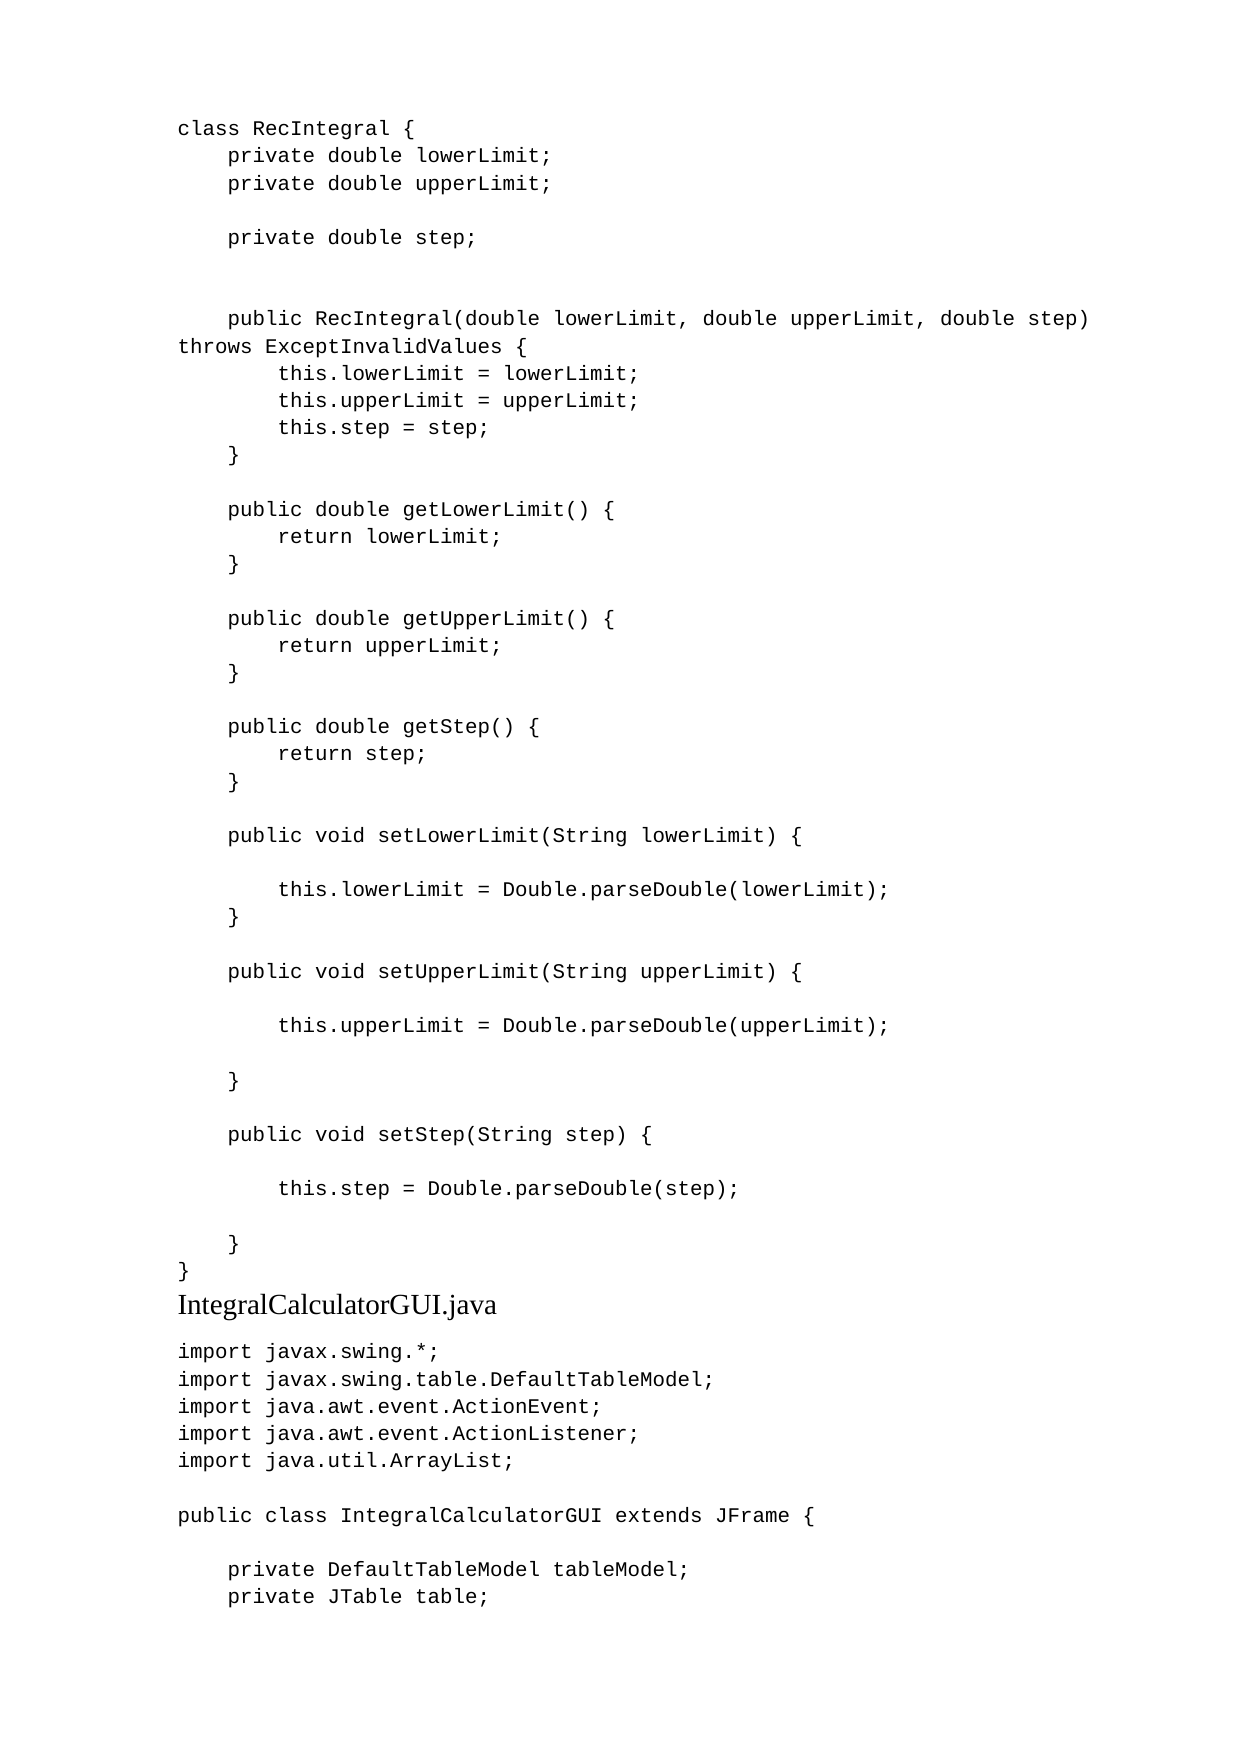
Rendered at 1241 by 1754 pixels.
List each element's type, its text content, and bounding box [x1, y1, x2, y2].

text public RecIntegral(double lowerLimit, double upperLimit, double step) throws ExceptInvalidValues { [177, 308, 1152, 359]
text } [177, 907, 1152, 930]
text import java.util.ArrayList; [177, 1450, 1152, 1474]
text class RecIntegral { [177, 118, 1152, 142]
text } [177, 771, 1152, 794]
text import java.awt.event.ActionEvent; [177, 1396, 1152, 1419]
text public double getLowerLimit() { [177, 499, 1152, 522]
text public double getStep() { [177, 716, 1152, 740]
text } [177, 444, 1152, 468]
text public double getUpperLimit() { [177, 607, 1152, 631]
text private double upperLimit; [177, 172, 1152, 196]
text IntegralCalculatorGUI.java [177, 1287, 1152, 1321]
text return step; [177, 743, 1152, 767]
text public void setStep(String step) { [177, 1124, 1152, 1148]
text this.step = Double.parseDouble(step); [177, 1178, 1152, 1202]
text return lowerLimit; [177, 526, 1152, 549]
text } [177, 662, 1152, 686]
text import javax.swing.table.DefaultTableModel; [177, 1369, 1152, 1392]
text public void setLowerLimit(String lowerLimit) { [177, 825, 1152, 849]
text import java.awt.event.ActionListener; [177, 1423, 1152, 1447]
text public void setUpperLimit(String upperLimit) { [177, 961, 1152, 984]
text } [177, 1233, 1152, 1256]
text private DefaultTableModel tableModel; [177, 1559, 1152, 1583]
text this.lowerLimit = Double.parseDouble(lowerLimit); [177, 879, 1152, 903]
text this.upperLimit = Double.parseDouble(upperLimit); [177, 1015, 1152, 1039]
text } [177, 1260, 1152, 1284]
text private JTable table; [177, 1586, 1152, 1610]
text private double step; [177, 227, 1152, 251]
text import javax.swing.*; [177, 1342, 1152, 1365]
text return upperLimit; [177, 635, 1152, 658]
text this.upperLimit = upperLimit; [177, 390, 1152, 414]
text } [177, 553, 1152, 577]
text this.step = step; [177, 417, 1152, 441]
text public class IntegralCalculatorGUI extends JFrame { [177, 1505, 1152, 1528]
text private double lowerLimit; [177, 145, 1152, 169]
text } [177, 1070, 1152, 1093]
text this.lowerLimit = lowerLimit; [177, 363, 1152, 386]
